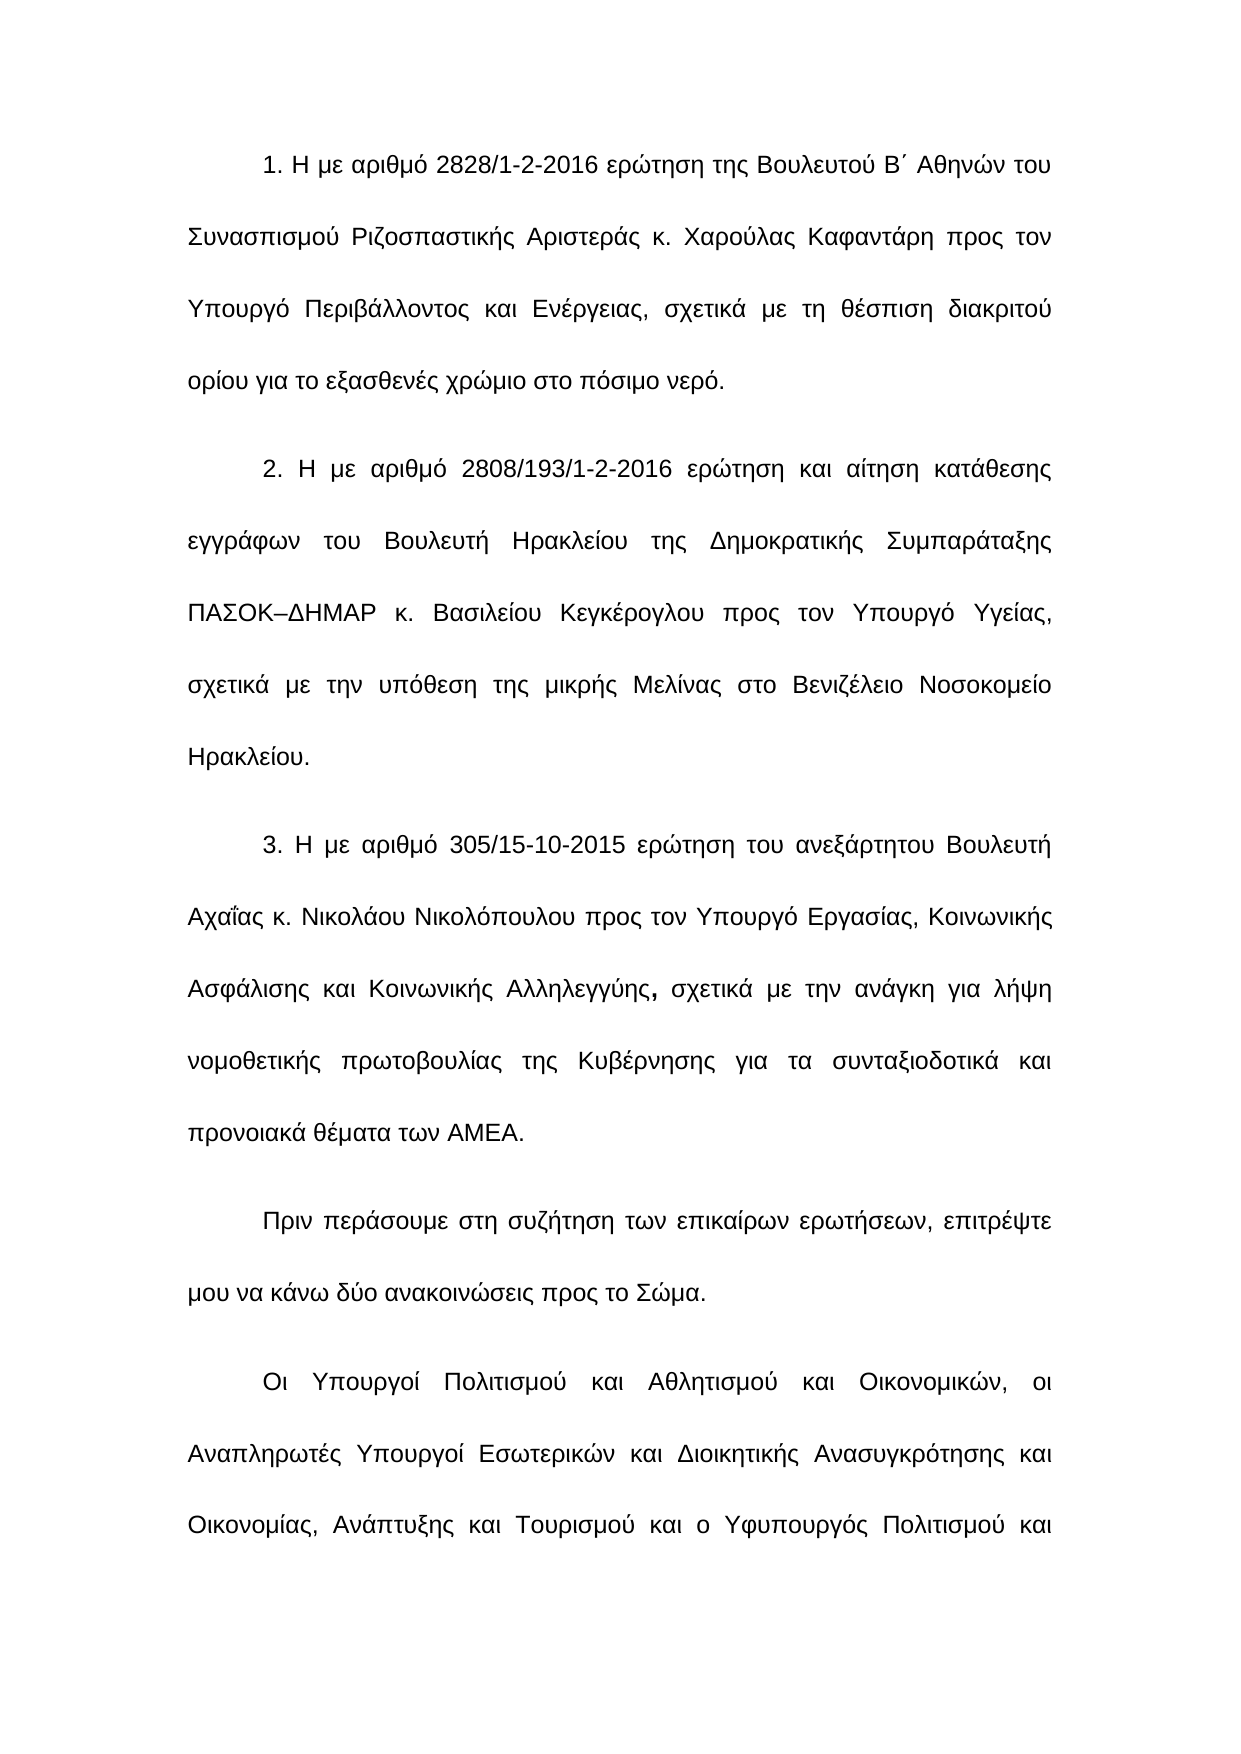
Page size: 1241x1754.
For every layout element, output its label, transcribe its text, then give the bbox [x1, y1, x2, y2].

text 3. Η με αριθμό 305/15-10-2015 ερώτηση του ανεξάρτητου Βουλευτή Αχαΐας κ. Νικολάου Νικολόπουλου προς τον Υπουργό Εργασίας, Κοινωνικής Ασφάλισης και Κοινωνικής Αλληλεγγύης, σχετικά με την ανάγκη για λήψη νομοθετικής πρωτοβουλίας της Κυβέρνησης για τα συνταξιοδοτικά και προνοιακά θέματα των ΑΜΕΑ. [187, 830, 1053, 1146]
text Πριν περάσουμε στη συζήτηση των επικαίρων ερωτήσεων, επιτρέψτε μου να κάνω δύο ανακοινώσεις προς το Σώμα. [187, 1206, 1053, 1307]
text 2. Η με αριθμό 2808/193/1-2-2016 ερώτηση και αίτηση κατάθεσης εγγράφων του Βουλευτή Ηρακλείου της Δημοκρατικής Συμπαράταξης ΠΑΣΟΚ–ΔΗΜΑΡ κ. Βασιλείου Κεγκέρογλου προς τον Υπουργό Υγείας, σχετικά με την υπόθεση της μικρής Μελίνας στο Βενιζέλειο Νοσοκομείο Ηρακλείου. [187, 454, 1053, 770]
text 1. Η με αριθμό 2828/1-2-2016 ερώτηση της Βουλευτού Β΄ Αθηνών του Συνασπισμού Ριζοσπαστικής Αριστεράς κ. Χαρούλας Καφαντάρη προς τον Υπουργό Περιβάλλοντος και Ενέργειας, σχετικά με τη θέσπιση διακριτού ορίου για το εξασθενές χρώμιο στο πόσιμο νερό. [187, 150, 1053, 394]
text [187, 1367, 1053, 1539]
